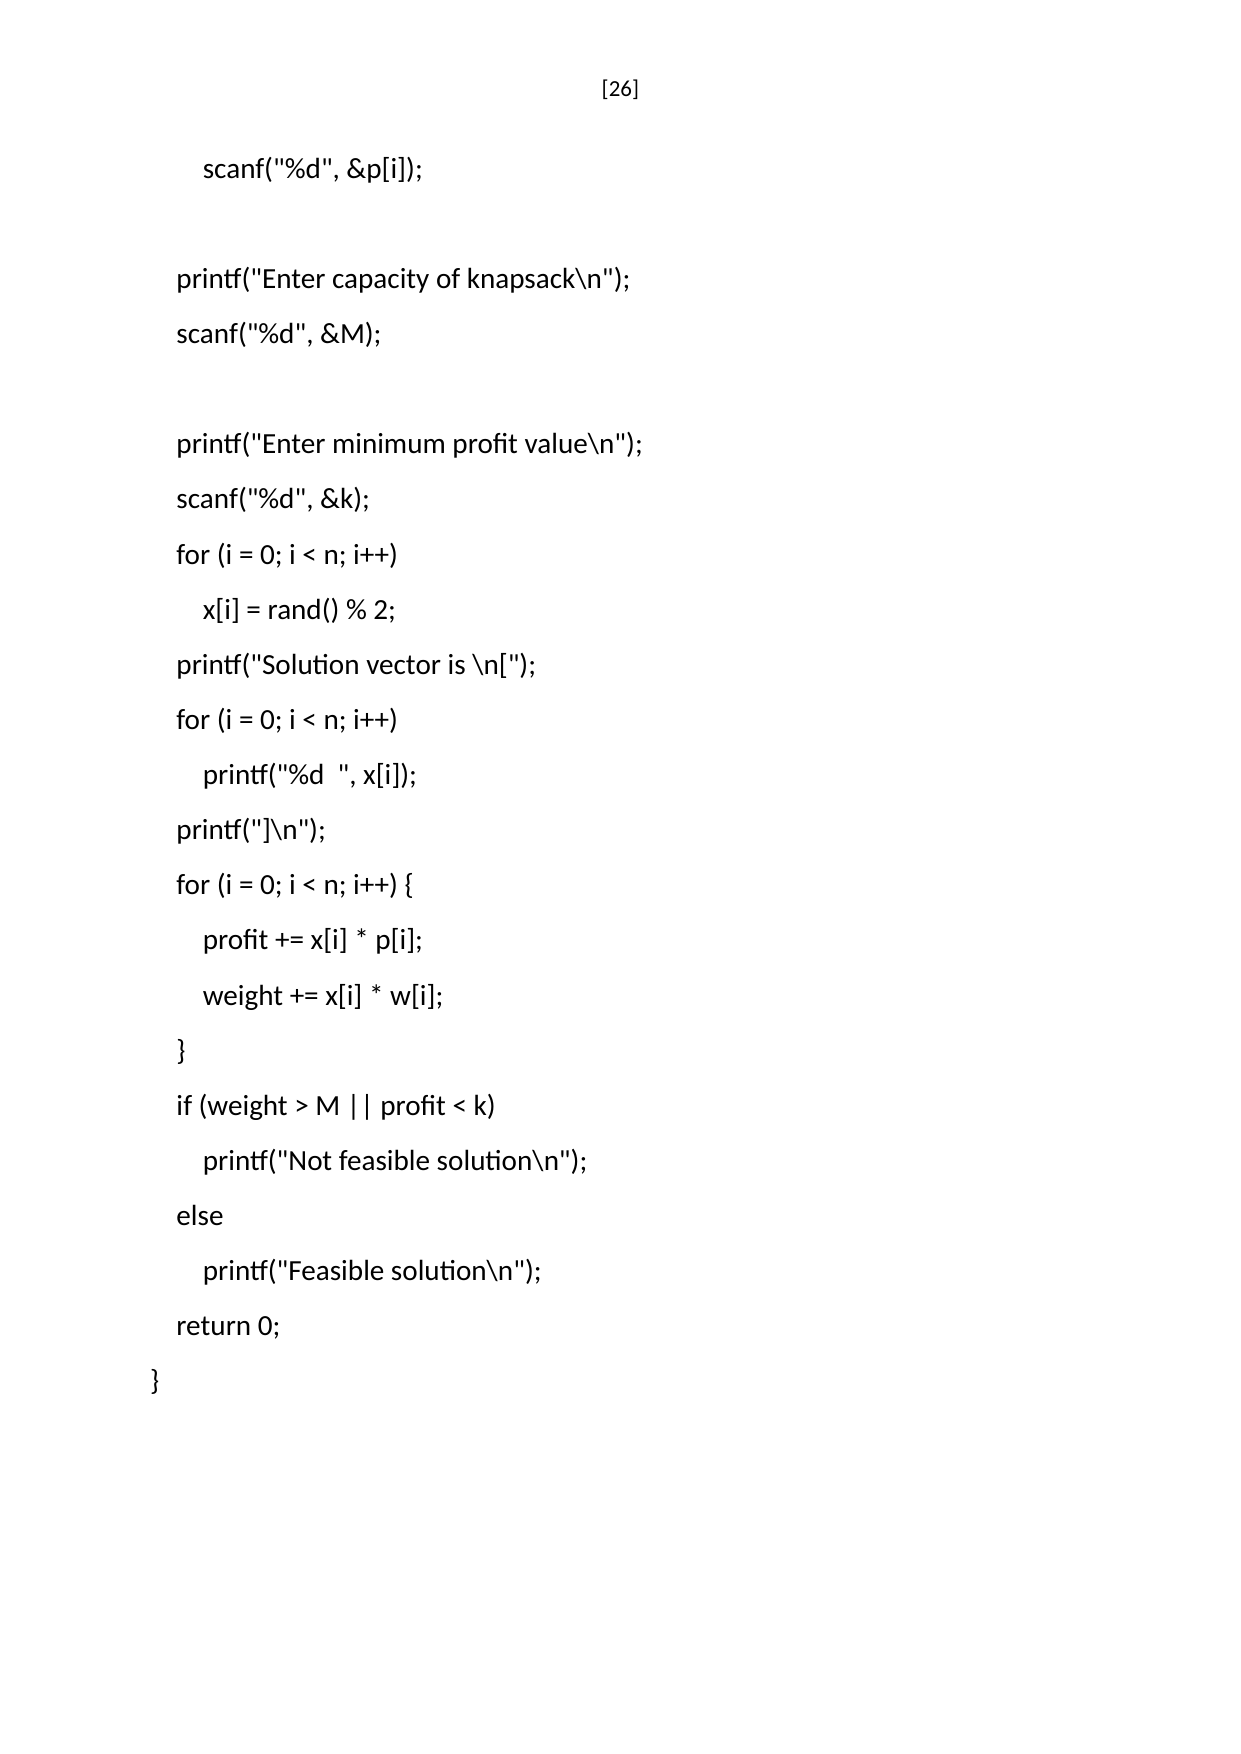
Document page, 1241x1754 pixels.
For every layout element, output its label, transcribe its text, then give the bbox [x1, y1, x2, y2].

text printf("Enter minimum profit value\n"); [150, 426, 1090, 461]
text x[i] = rand() % 2; [150, 591, 1090, 626]
text profit += x[i] * p[i]; [150, 921, 1090, 957]
text } [150, 1032, 1090, 1067]
text scanf("%d", &k); [150, 481, 1090, 516]
text scanf("%d", &p[i]); [150, 150, 1090, 186]
text printf("Not feasible solution\n"); [150, 1142, 1090, 1177]
text for (i = 0; i < n; i++) { [150, 866, 1090, 902]
text weight += x[i] * w[i]; [150, 977, 1090, 1012]
text printf("]\n"); [150, 811, 1090, 847]
text for (i = 0; i < n; i++) [150, 536, 1090, 571]
text scanf("%d", &M); [150, 315, 1090, 351]
text printf("Feasible solution\n"); [150, 1252, 1090, 1288]
text if (weight > M || profit < k) [150, 1087, 1090, 1122]
text } [150, 1362, 1090, 1398]
text return 0; [150, 1307, 1090, 1343]
text else [150, 1197, 1090, 1233]
text printf("Enter capacity of knapsack\n"); [150, 260, 1090, 296]
text printf("Solution vector is \n["); [150, 646, 1090, 682]
text for (i = 0; i < n; i++) [150, 701, 1090, 737]
text printf("%d ", x[i]); [150, 756, 1090, 792]
